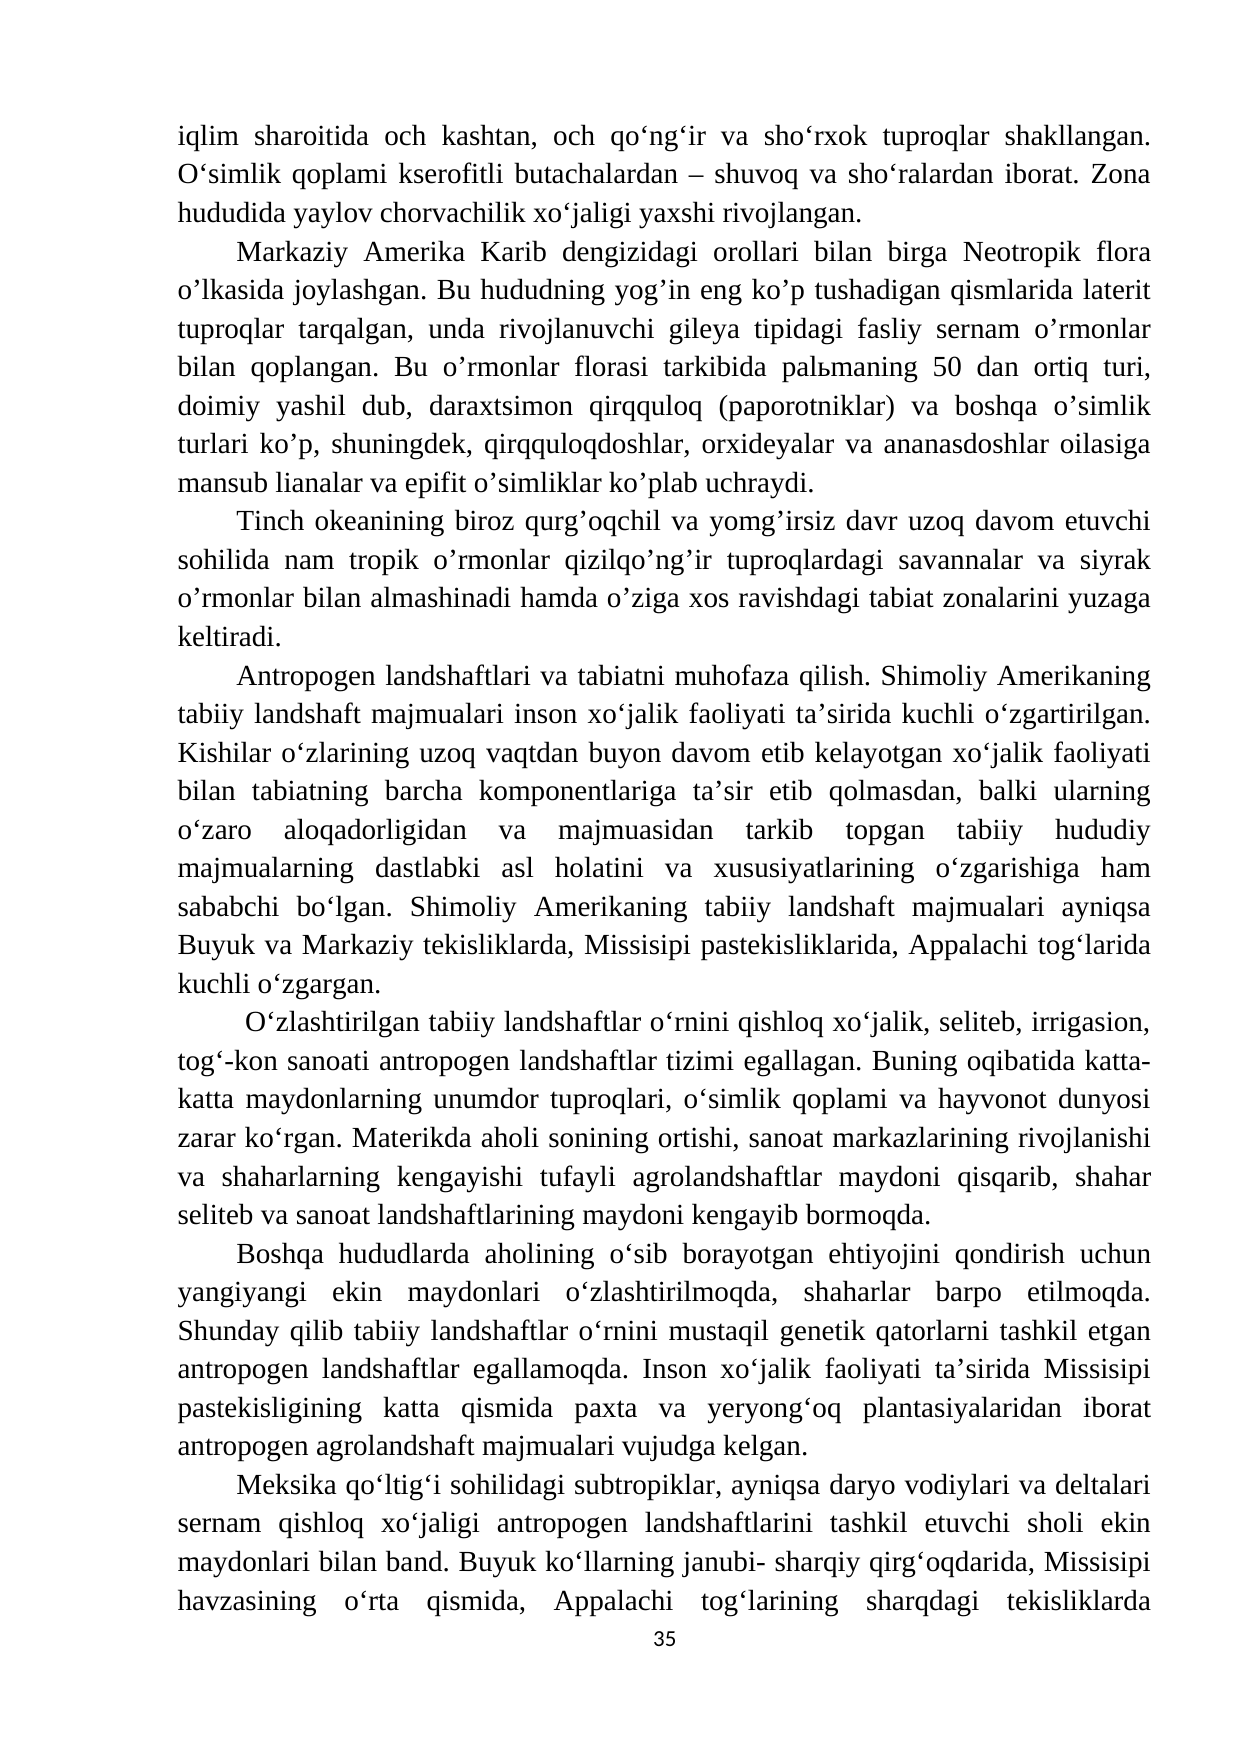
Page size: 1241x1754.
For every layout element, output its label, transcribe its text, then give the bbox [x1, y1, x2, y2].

text Markaziy Amerika Karib dengizidagi orollari bilan birga Neotropik flora o’lkasida joylashgan. Bu hududning yog’in eng ko’p tushadigan qismlarida laterit tuproqlar tarqalgan, unda rivojlanuvchi gileya tipidagi fasliy sernam o’rmonlar bilan qoplangan. Bu o’rmonlar florasi tarkibida palьmaning 50 dan ortiq turi, doimiy yashil dub, daraxtsimon qirqquloq (paporotniklar) va boshqa o’simlik turlari ko’p, shuningdek, qirqquloqdoshlar, orxideyalar va ananasdoshlar oilasiga mansub lianalar va epifit o’simliklar ko’plab uchraydi. [177, 234, 1152, 498]
text Boshqa hududlarda aholining o‘sib borayotgan ehtiyojini qondirish uchun yangiyangi ekin maydonlari o‘zlashtirilmoqda, shaharlar barpo etilmoqda. Shunday qilib tabiiy landshaftlar o‘rnini mustaqil genetik qatorlarni tashkil etgan antropogen landshaftlar egallamoqda. Inson xo‘jalik faoliyati ta’sirida Missisipi pastekisligining katta qismida paxta va yeryong‘oq plantasiyalaridan iborat antropogen agrolandshaft majmualari vujudga kelgan. [177, 1236, 1152, 1462]
text Antropogen landshaftlari va tabiatni muhofaza qilish. Shimoliy Amerikaning tabiiy landshaft majmualari inson xo‘jalik faoliyati ta’sirida kuchli o‘zgartirilgan. Kishilar o‘zlarining uzoq vaqtdan buyon davom etib kelayotgan xo‘jalik faoliyati bilan tabiatning barcha komponentlariga ta’sir etib qolmasdan, balki ularning o‘zaro aloqadorligidan va majmuasidan tarkib topgan tabiiy hududiy majmualarning dastlabki asl holatini va xususiyatlarining o‘zgarishiga ham sababchi bo‘lgan. Shimoliy Amerikaning tabiiy landshaft majmualari ayniqsa Buyuk va Markaziy tekisliklarda, Missisipi pastekisliklarida, Appalachi tog‘larida kuchli o‘zgargan. [177, 658, 1152, 999]
text O‘zlashtirilgan tabiiy landshaftlar o‘rnini qishloq xo‘jalik, seliteb, irrigasion, tog‘-kon sanoati antropogen landshaftlar tizimi egallagan. Buning oqibatida katta-katta maydonlarning unumdor tuproqlari, o‘simlik qoplami va hayvonot dunyosi zarar ko‘rgan. Materikda aholi sonining ortishi, sanoat markazlarining rivojlanishi va shaharlarning kengayishi tufayli agrolandshaftlar maydoni qisqarib, shahar seliteb va sanoat landshaftlarining maydoni kengayib bormoqda. [177, 1004, 1152, 1231]
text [177, 118, 1152, 229]
text Tinch okeanining biroz qurg’oqchil va yomg’irsiz davr uzoq davom etuvchi sohilida nam tropik o’rmonlar qizilqo’ng’ir tuproqlardagi savannalar va siyrak o’rmonlar bilan almashinadi hamda o’ziga xos ravishdagi tabiat zonalarini yuzaga keltiradi. [177, 503, 1152, 653]
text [177, 1467, 1152, 1616]
